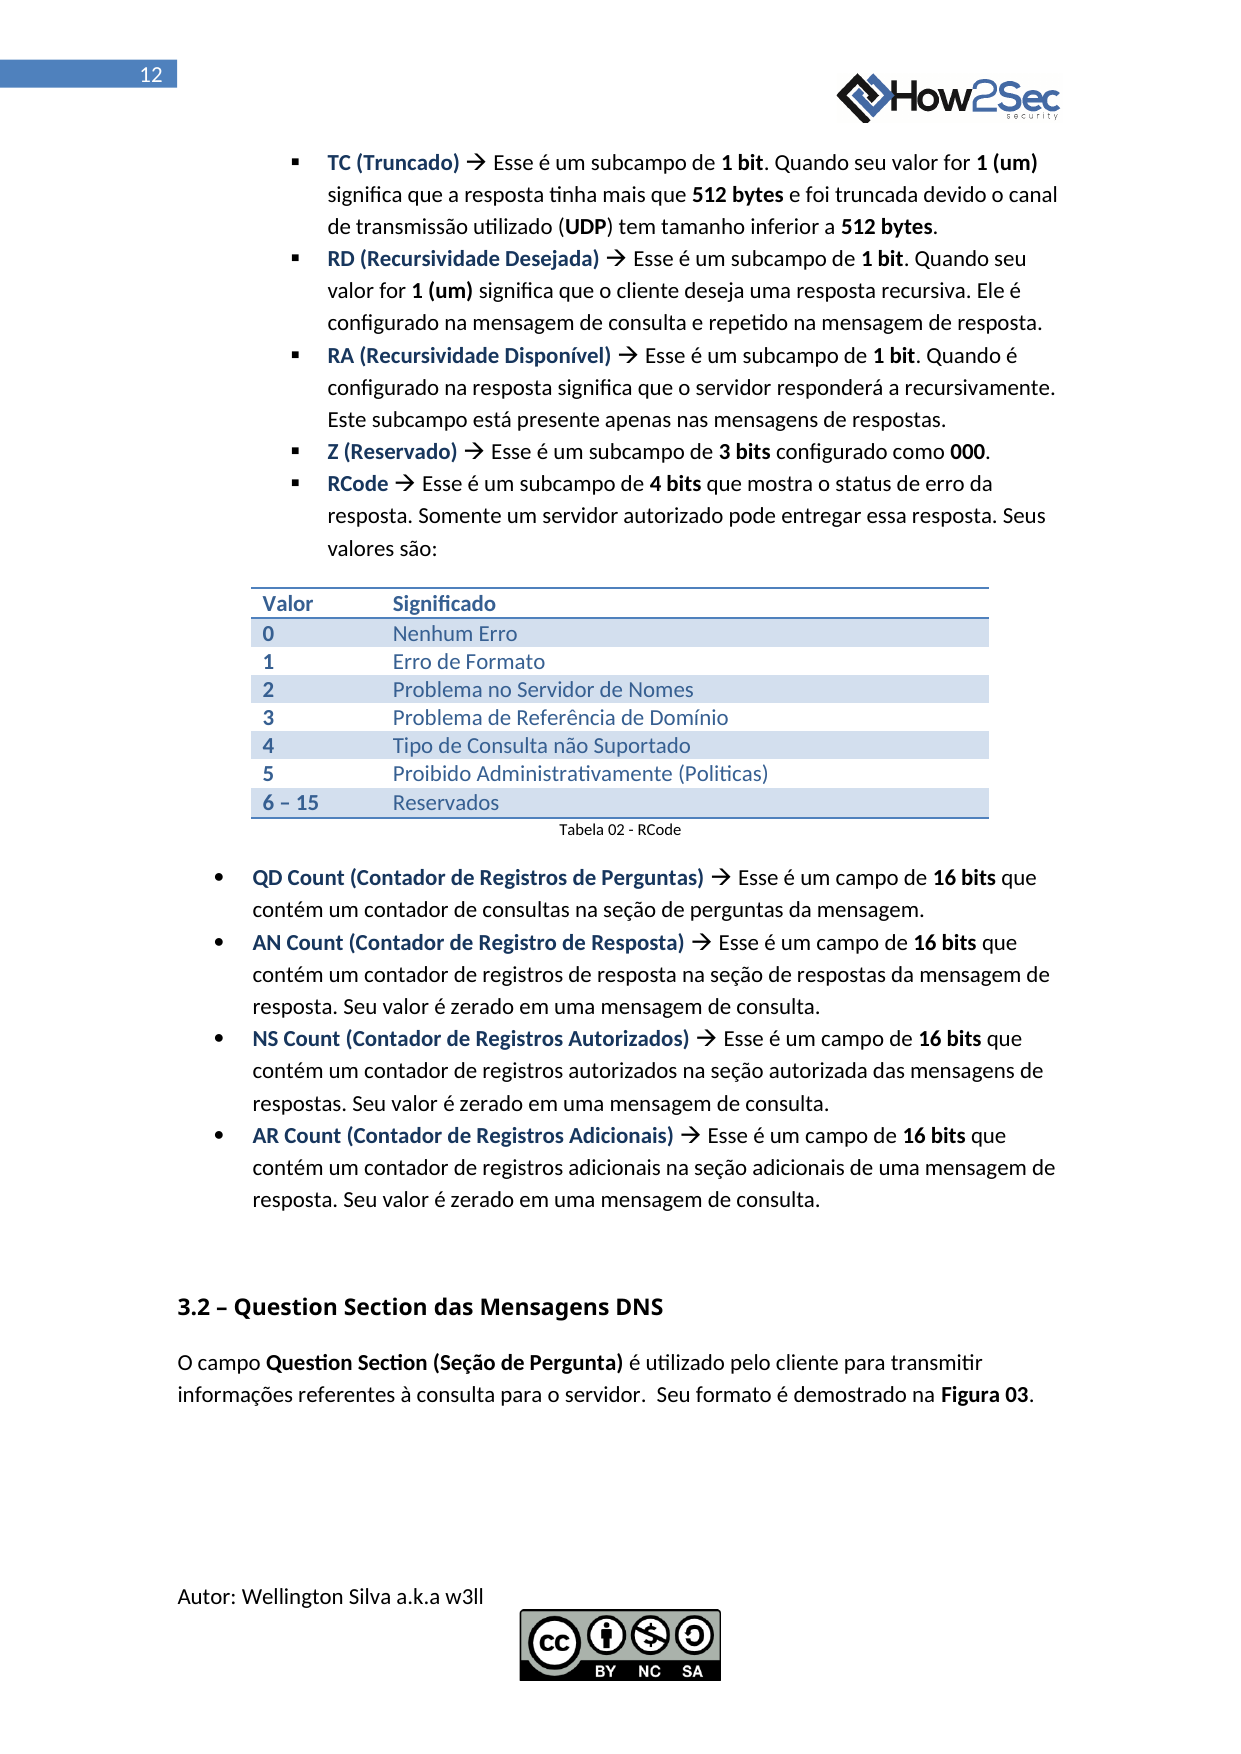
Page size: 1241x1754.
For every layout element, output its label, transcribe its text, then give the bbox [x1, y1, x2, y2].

table_cell 1 [251, 647, 381, 675]
table_cell Erro de Formato [381, 647, 989, 675]
list QD Count (Contador de Registros de Perguntas) Esse é um campo de 16 bits que contém um contador de consultas na seção de perguntas da mensagem. [215, 863, 1063, 923]
list NS Count (Contador de Registros Autorizados) Esse é um campo de 16 bits que contém um contador de registros autorizados na seção autorizada das mensagens de respostas. Seu valor é zerado em uma mensagem de consulta. [215, 1024, 1063, 1117]
picture [519, 1609, 721, 1681]
list AR Count (Contador de Registros Adicionais) Esse é um campo de 16 bits que contém um contador de registros adicionais na seção adicionais de uma mensagem de resposta. Seu valor é zerado em uma mensagem de consulta. [215, 1121, 1063, 1213]
table_cell 6 – 15 [251, 788, 381, 817]
list AN Count (Contador de Registro de Resposta) Esse é um campo de 16 bits que contém um contador de registros de resposta na seção de respostas da mensagem de resposta. Seu valor é zerado em uma mensagem de consulta. [215, 928, 1063, 1020]
list Z (Reservado) Esse é um subcampo de 3 bits configurado como 000. [290, 437, 1063, 465]
table_header Significado [381, 589, 989, 617]
list RD (Recursividade Desejada) Esse é um subcampo de 1 bit. Quando seu valor for 1 (um) significa que o cliente deseja uma resposta recursiva. Ele é configurado na mensagem de consulta e repetido na mensagem de resposta. [290, 244, 1063, 337]
table_cell Tipo de Consulta não Suportado [381, 731, 989, 759]
text 3.2 – Question Section das Mensagens DNS [177, 1291, 1063, 1322]
text Tabela 02 - RCode [177, 819, 1063, 839]
table_cell 3 [251, 703, 381, 731]
text O campo Question Section (Seção de Pergunta) é utilizado pelo cliente para transmitir informações referentes à consulta para o servidor. Seu formato é demostrado na Figura 03. [177, 1348, 1063, 1408]
table_cell 0 [251, 619, 381, 647]
table_cell 4 [251, 731, 381, 759]
table_cell Problema de Referência de Domínio [381, 703, 989, 731]
list RA (Recursividade Disponível) Esse é um subcampo de 1 bit. Quando é configurado na resposta significa que o servidor responderá a recursivamente. Este subcampo está presente apenas nas mensagens de respostas. [290, 341, 1063, 433]
table_cell Problema no Servidor de Nomes [381, 675, 989, 703]
table_cell Proibido Administrativamente (Politicas) [381, 759, 989, 788]
list RCode Esse é um subcampo de 4 bits que mostra o status de erro da resposta. Somente um servidor autorizado pode entregar essa resposta. Seus valores são: [290, 469, 1063, 562]
list TC (Truncado) Esse é um subcampo de 1 bit. Quando seu valor for 1 (um) significa que a resposta tinha mais que 512 bytes e foi truncada devido o canal de transmissão utilizado (UDP) tem tamanho inferior a 512 bytes. [290, 148, 1063, 240]
picture [836, 73, 1064, 123]
table_cell Nenhum Erro [381, 619, 989, 647]
table_cell 2 [251, 675, 381, 703]
table_cell Reservados [381, 788, 989, 817]
table_cell 5 [251, 759, 381, 788]
table_header Valor [251, 589, 381, 617]
